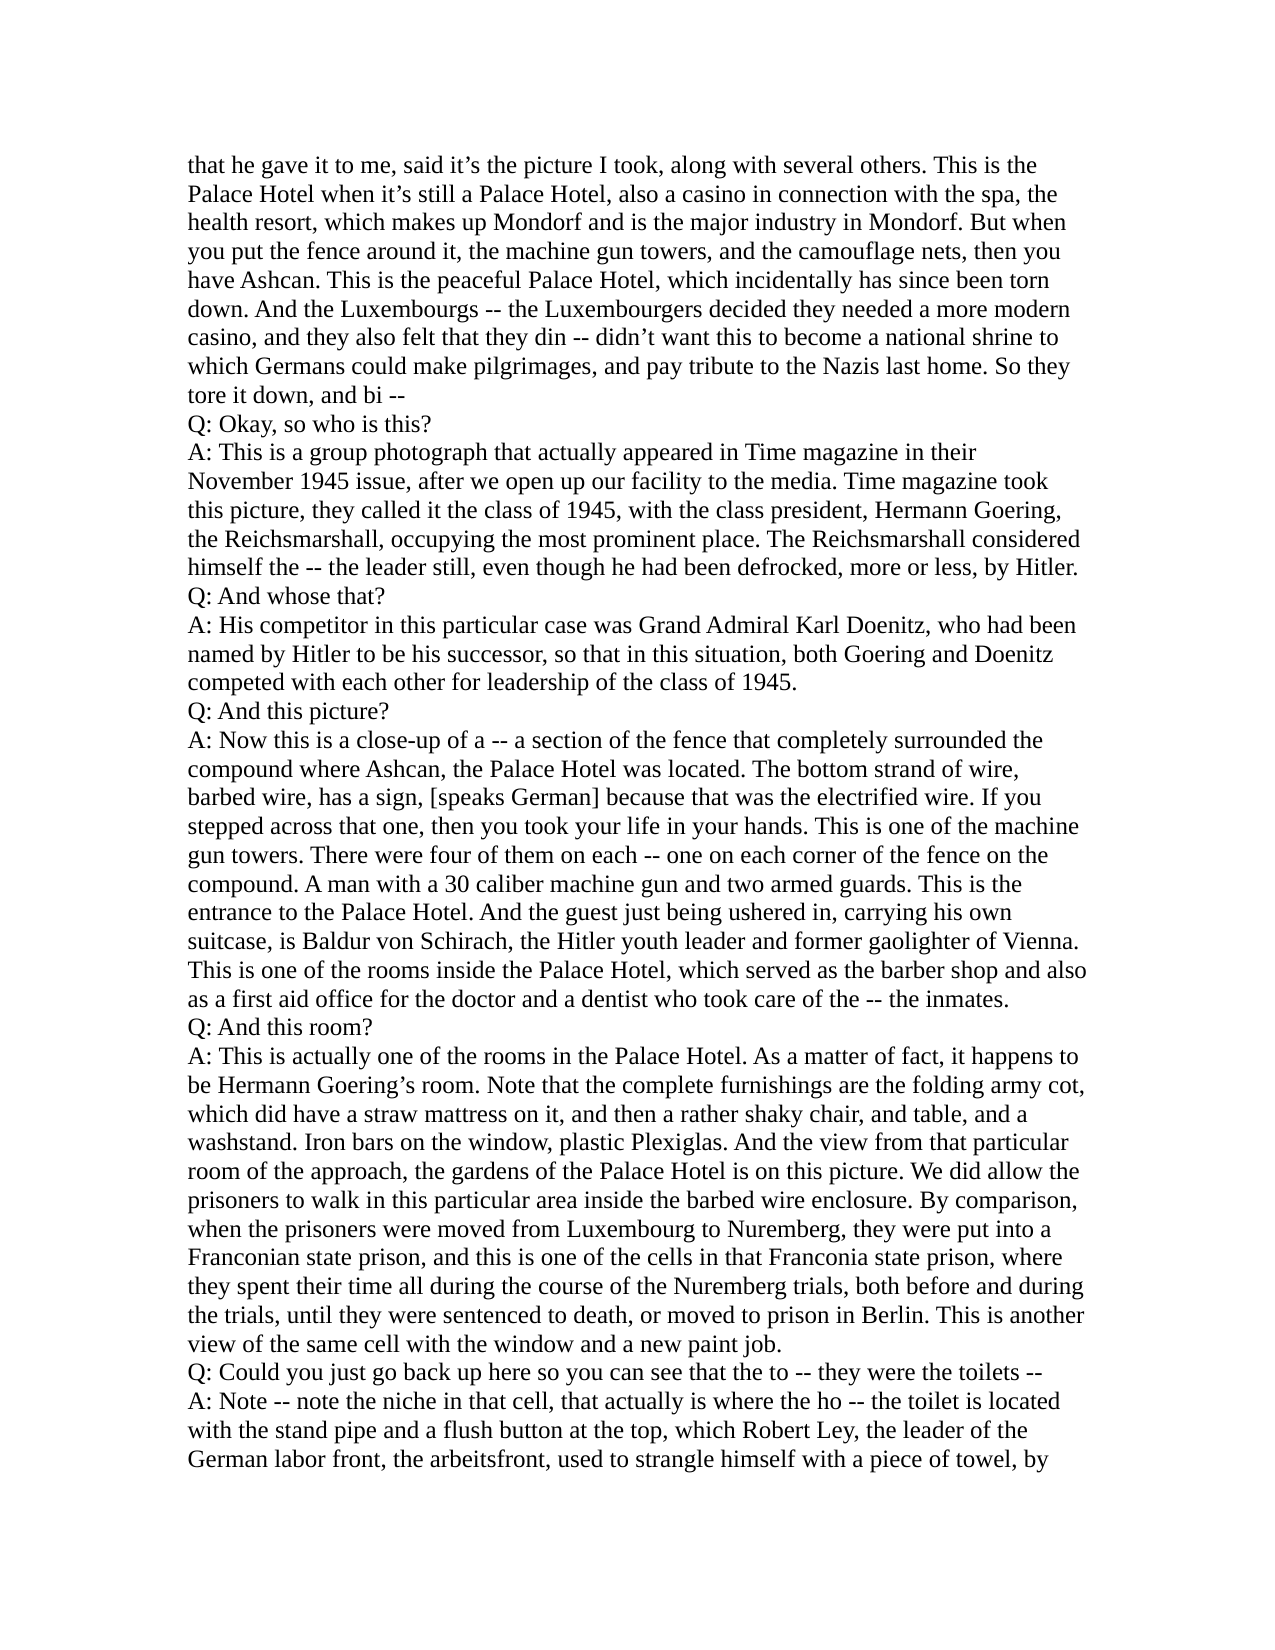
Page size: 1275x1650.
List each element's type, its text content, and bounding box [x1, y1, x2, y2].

text A: Now this is a close-up of a -- a section of the fence that completely surrounded the compound where Ashcan, the Palace Hotel was located. The bottom strand of wire, barbed wire, has a sign, [speaks German] because that was the electrified wire. If you stepped across that one, then you took your life in your hands. This is one of the machine gun towers. There were four of them on each -- one on each corner of the fence on the compound. A man with a 30 caliber machine gun and two armed guards. This is the entrance to the Palace Hotel. And the guest just being ushered in, carrying his own suitcase, is Baldur von Schirach, the Hitler youth leader and former gaolighter of Vienna. This is one of the rooms inside the Palace Hotel, which served as the barber shop and also as a first aid office for the doctor and a dentist who took care of the -- the inmates. [187, 782, 1087, 1070]
text A: Actually taken clandestinely by a Luxembourger, who wasn’t supposed to know what’s going on inside there, but he did. And it was actually during our embassy years that he gave it to me, said it’s the picture I took, along with several others. This is the Palace Hotel when it’s still a Palace Hotel, also a casino in connection with the spa, the health resort, which makes up Mondorf and is the major industry in Mondorf. But when you put the fence around it, the machine gun towers, and the camouflage nets, then you have Ashcan. This is the peaceful Palace Hotel, which incidentally has since been torn down. And the Luxembourgs -- the Luxembourgers decided they needed a more modern casino, and they also felt that they din -- didn’t want this to become a national shrine to which Germans could make pilgrimages, and pay tribute to the Nazis last home. So they tore it down, and bi -- [187, 150, 1087, 466]
text Q: And this room? [187, 1070, 1087, 1099]
text A: This is a group photograph that actually appeared in Time magazine in their November 1945 issue, after we open up our facility to the media. Time magazine took this picture, they called it the class of 1945, with the class president, Hermann Goering, the Reichsmarshall, occupying the most prominent place. The Reichsmarshall considered himself the -- the leader still, even though he had been defrocked, more or less, by Hitler. [187, 495, 1087, 639]
text Q: And whose that? [187, 639, 1087, 667]
text Q: Okay, so who is this? [187, 466, 1087, 495]
text A: His competitor in this particular case was Grand Admiral Karl Doenitz, who had been named by Hitler to be his successor, so that in this situation, both Goering and Doenitz competed with each other for leadership of the class of 1945. [187, 667, 1087, 754]
text Q: And this picture? [187, 754, 1087, 782]
text Q: Could you just go back up here so you can see that the to -- they were the toilets -- [187, 1415, 1087, 1444]
text A: This is actually one of the rooms in the Palace Hotel. As a matter of fact, it happens to be Hermann Goering’s room. Note that the complete furnishings are the folding army cot, which did have a straw mattress on it, and then a rather shaky chair, and table, and a washstand. Iron bars on the window, plastic Plexiglas. And the view from that particular room of the approach, the gardens of the Palace Hotel is on this picture. We did allow the prisoners to walk in this particular area inside the barbed wire enclosure. By comparison, when the prisoners were moved from Luxembourg to Nuremberg, they were put into a Franconian state prison, and this is one of the cells in that Franconia state prison, where they spent their time all during the course of the Nuremberg trials, both before and during the trials, until they were sentenced to death, or moved to prison in Berlin. This is another view of the same cell with the window and a new paint job. [187, 1099, 1087, 1415]
